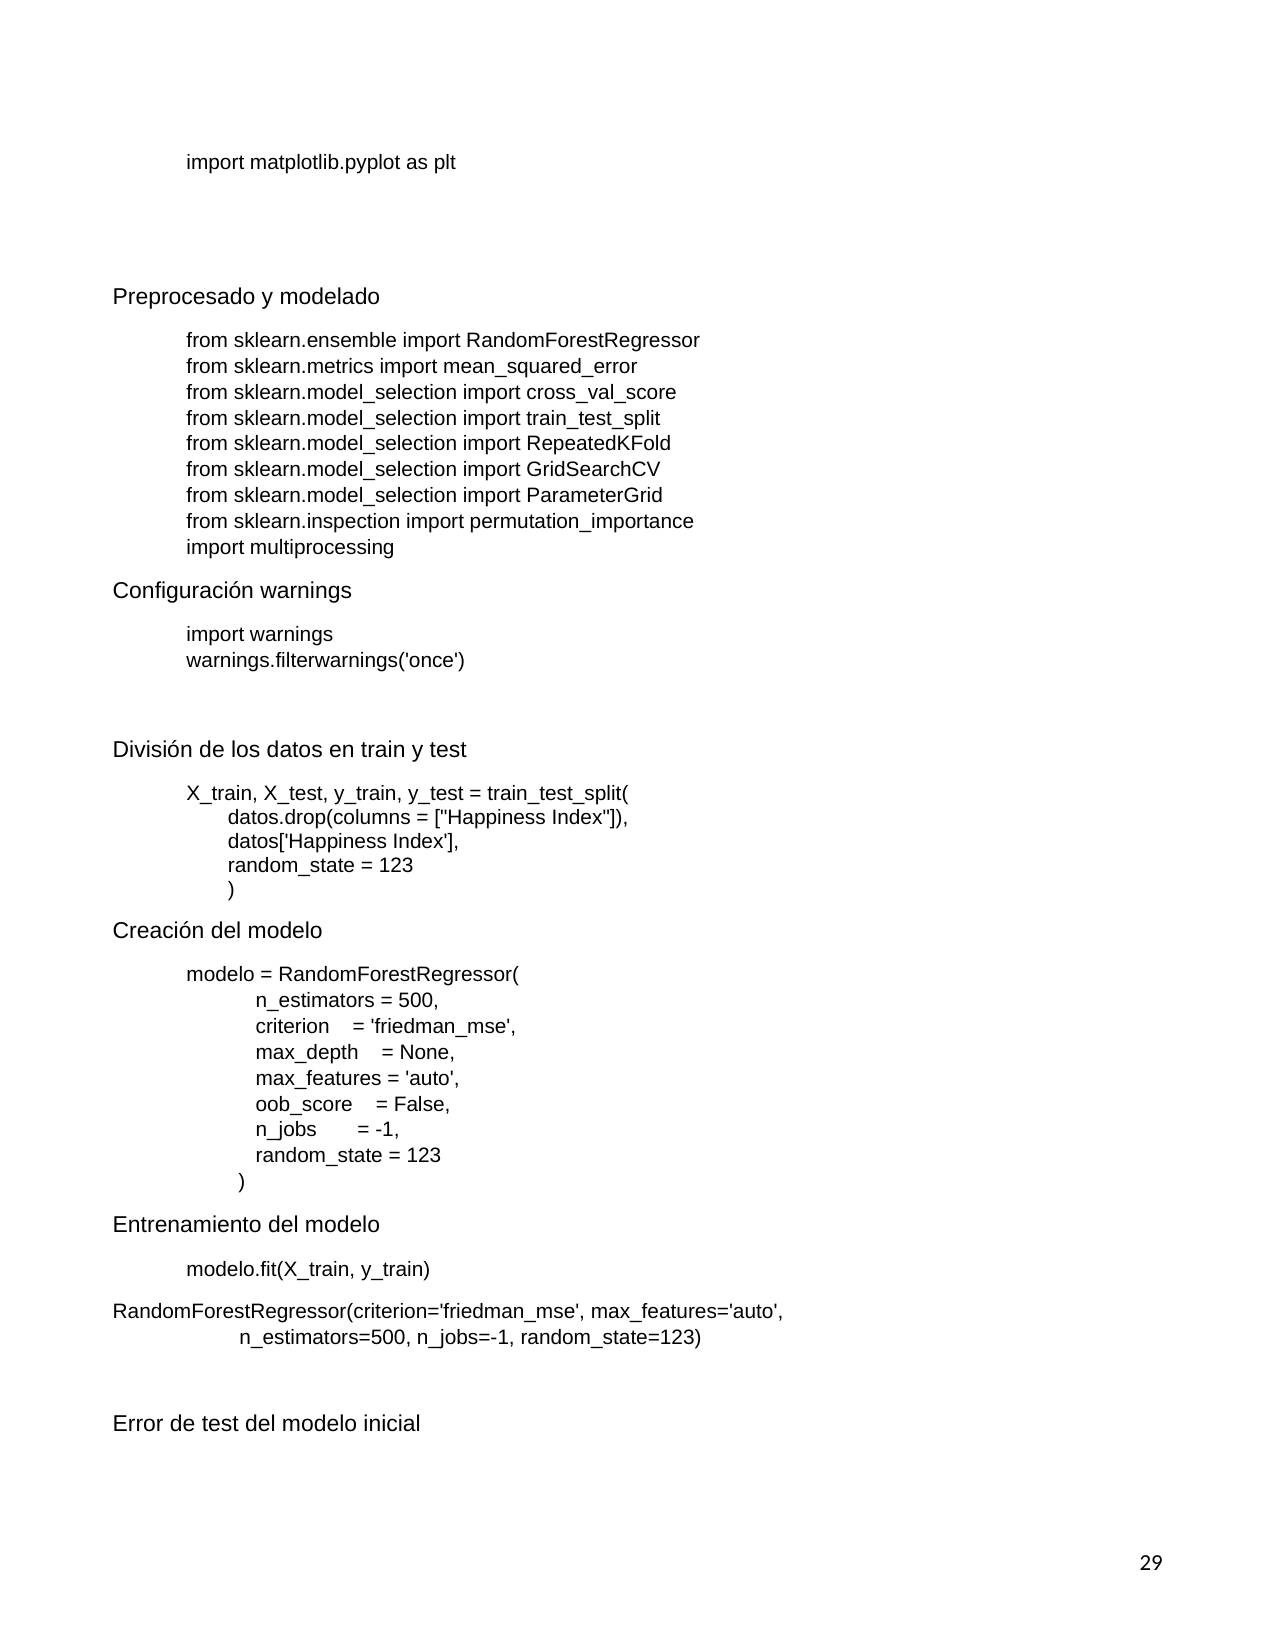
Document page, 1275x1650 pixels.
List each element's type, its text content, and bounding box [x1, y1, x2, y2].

text Preprocesado y modelado [112, 283, 1162, 309]
text from sklearn.ensemble import RandomForestRegressor from sklearn.metrics import mean_squared_error from sklearn.model_selection import cross_val_score from sklearn.model_selection import train_test_split from sklearn.model_selection import RepeatedKFold from sklearn.model_selection import GridSearchCV from sklearn.model_selection import ParameterGrid from sklearn.inspection import permutation_importance import multiprocessing [186, 328, 1162, 558]
text Configuración warnings [112, 577, 1162, 603]
text Creación del modelo [112, 917, 1162, 943]
text RandomForestRegressor(criterion='friedman_mse', max_features='auto', n_estimators=500, n_jobs=-1, random_state=123) [112, 1299, 1162, 1349]
text Error de test del modelo inicial [112, 1410, 1162, 1436]
text import warnings warnings.filterwarnings('once') [186, 622, 1162, 672]
text X_train, X_test, y_train, y_test = train_test_split( datos.drop(columns = ["Happiness Index"]), datos['Happiness Index'], random_state = 123 ) [186, 781, 1162, 900]
text modelo.fit(X_train, y_train) [112, 1256, 1162, 1280]
text modelo = RandomForestRegressor( n_estimators = 500, criterion = 'friedman_mse', max_depth = None, max_features = 'auto', oob_score = False, n_jobs = -1, random_state = 123 ) [186, 962, 1162, 1193]
text División de los datos en train y test [112, 736, 1162, 762]
text import matplotlib.pyplot as plt [186, 150, 1162, 174]
text Entrenamiento del modelo [112, 1211, 1162, 1238]
